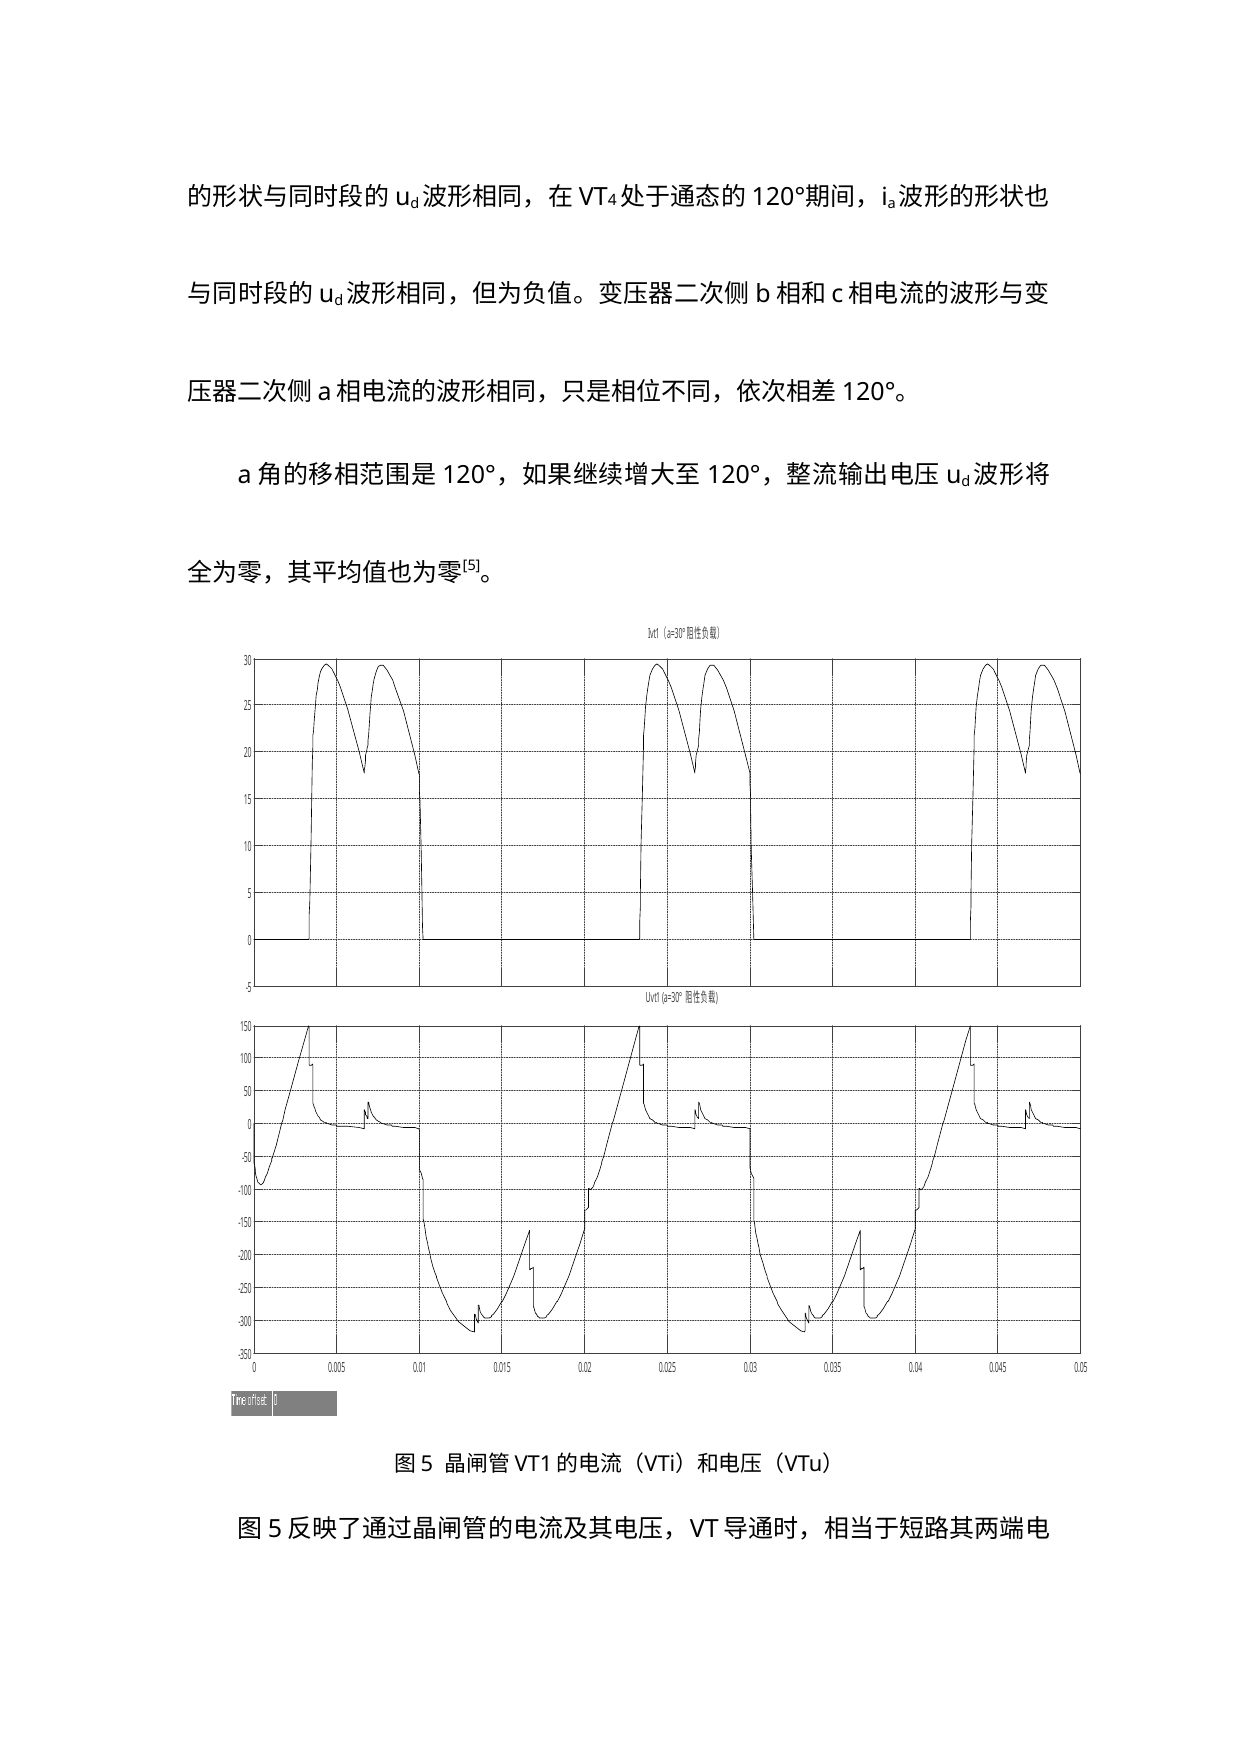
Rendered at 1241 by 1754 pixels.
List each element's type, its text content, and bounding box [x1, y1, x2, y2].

text 图5 晶闸管VT1的电流（VTi）和电压（VTu） [187, 1446, 1051, 1478]
text a角的移相范围是120°，如果继续增大至120°，整流输出电压ud波形将全为零，其平均值也为零[5]。 [187, 440, 1051, 603]
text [187, 162, 1051, 422]
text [187, 1494, 1051, 1559]
